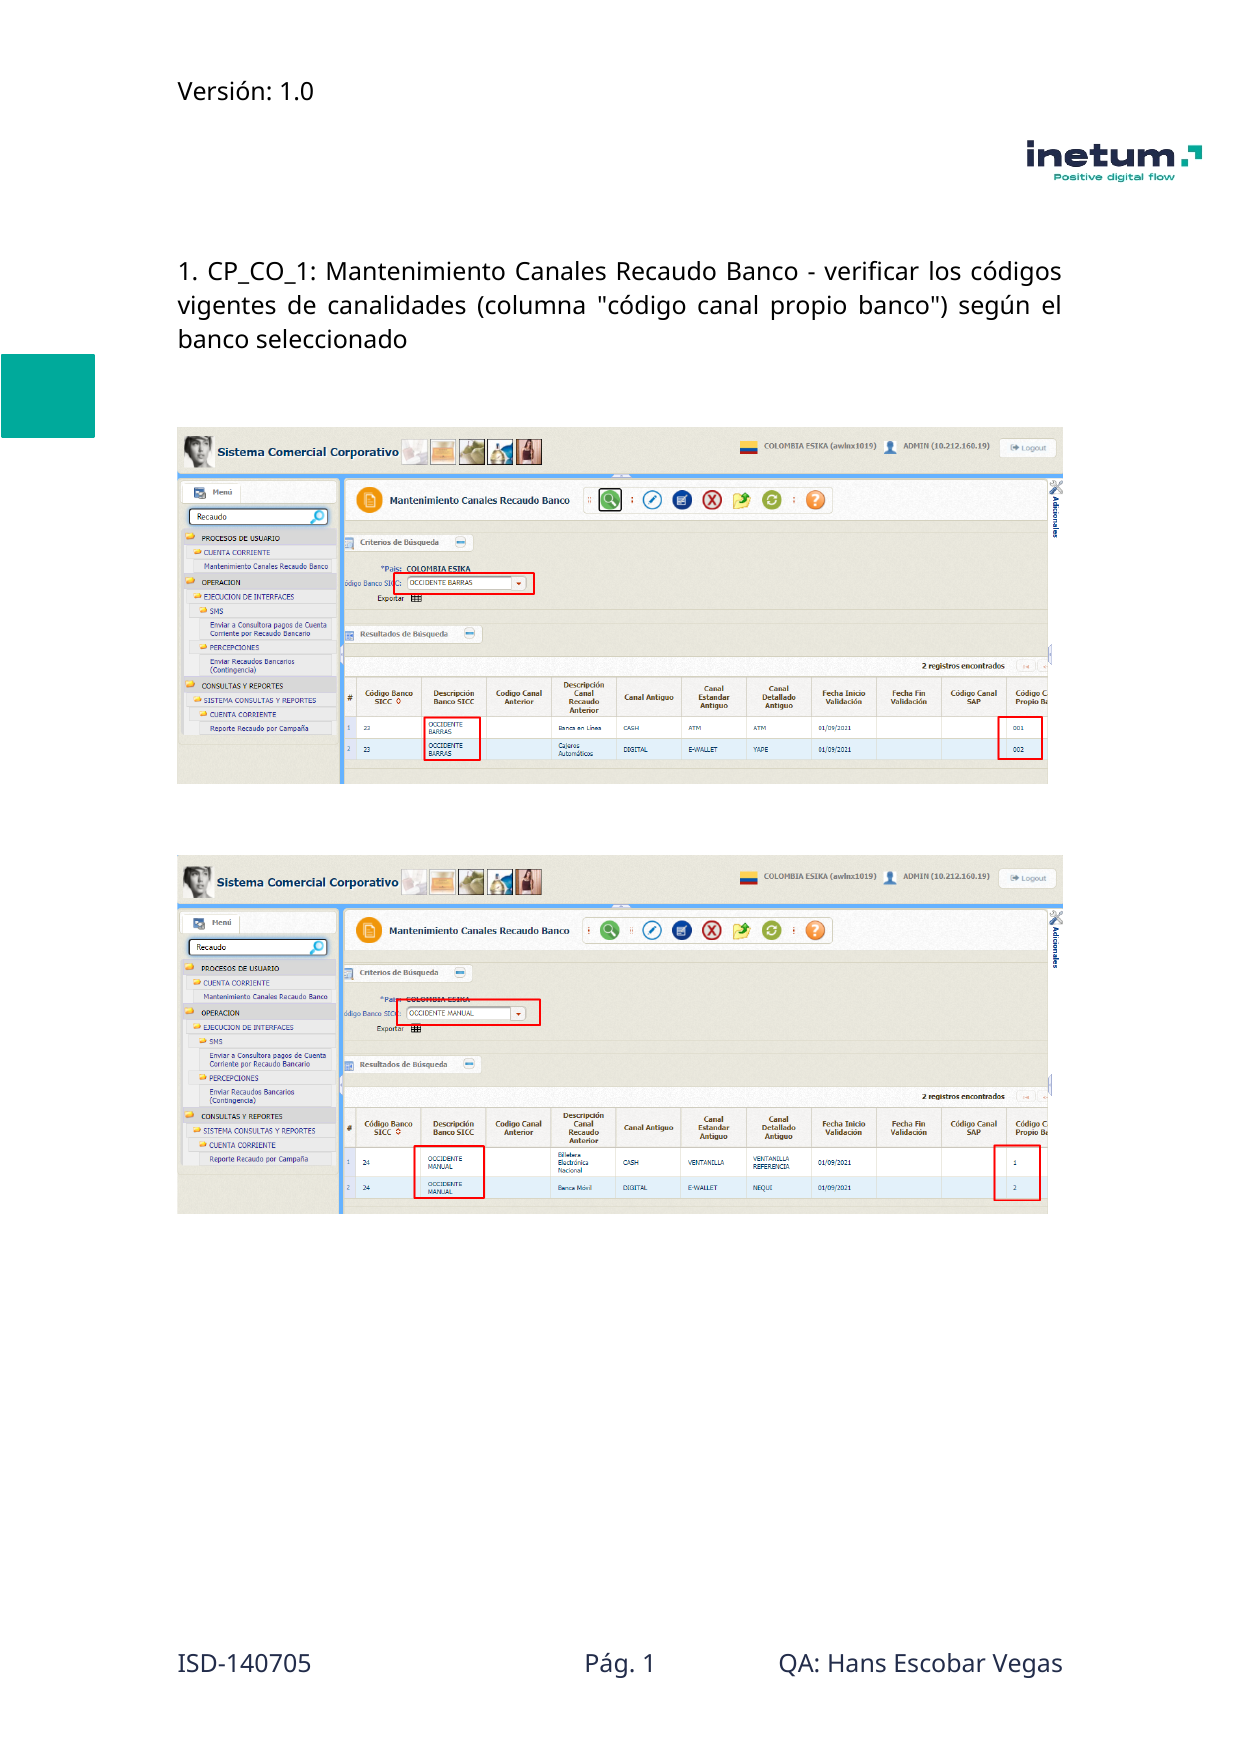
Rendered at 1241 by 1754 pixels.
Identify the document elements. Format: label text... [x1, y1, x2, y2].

picture [177, 427, 1063, 784]
picture [177, 855, 1063, 1214]
text 1. CP_CO_1: Mantenimiento Canales Recaudo Banco - verificar los códigos vigentes de canalidades (columna "código canal propio banco") según el banco seleccionado [177, 253, 1063, 355]
picture [1023, 99, 1203, 218]
